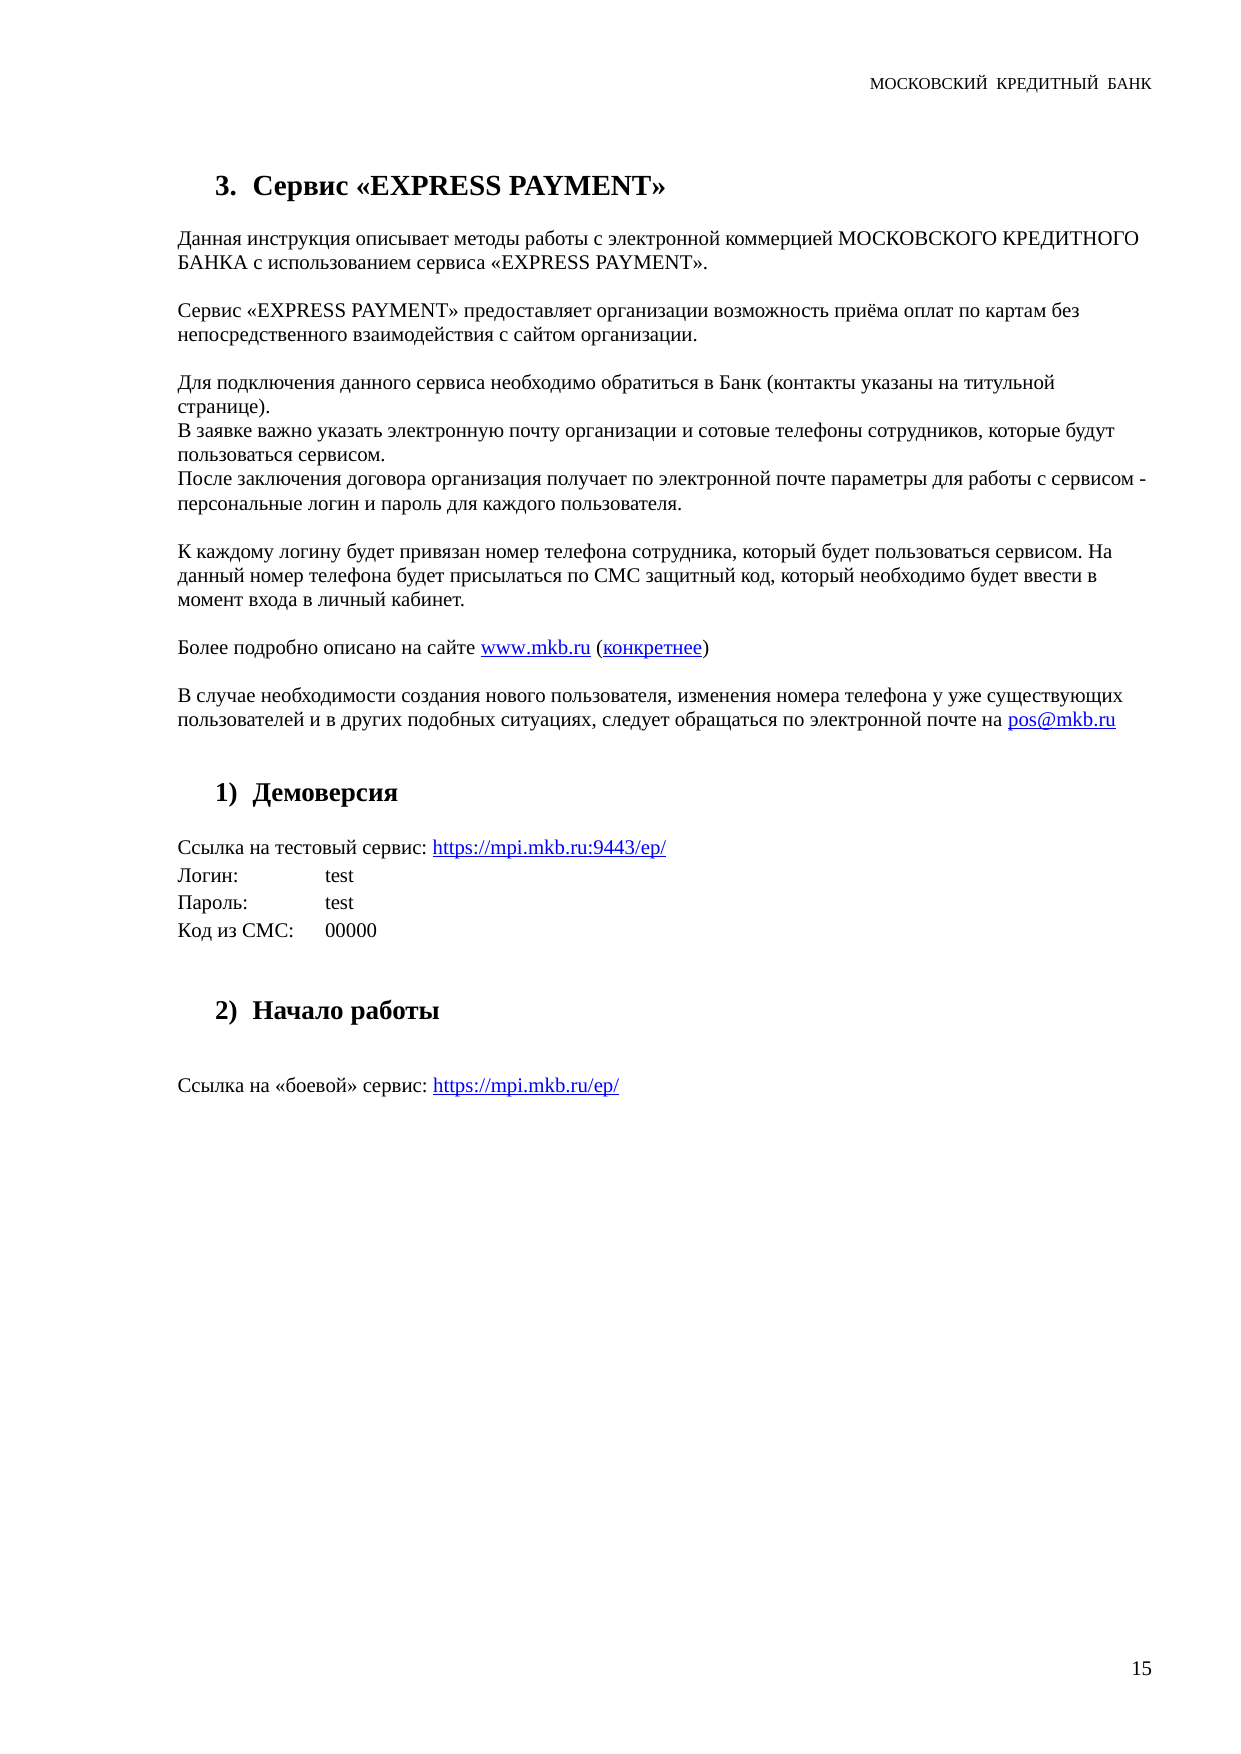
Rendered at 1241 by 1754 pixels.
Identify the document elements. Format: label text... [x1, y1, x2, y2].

text Код из СМС: 00000 [177, 918, 1152, 942]
text В случае необходимости создания нового пользователя, изменения номера телефона у уже существующих пользователей и в других подобных ситуациях, следует обращаться по электронной почте на pos@mkb.ru [177, 683, 1152, 731]
text После заключения договора организация получает по электронной почте параметры для работы с сервисом - персональные логин и пароль для каждого пользователя. [177, 466, 1152, 514]
text Сервис «EXPRESS PAYMENT» предоставляет организации возможность приёма оплат по картам без непосредственного взаимодействия с сайтом организации. [177, 298, 1152, 346]
text Ссылка на «боевой» сервис: https://mpi.mkb.ru/ep/ [177, 1073, 1152, 1097]
text Логин: test [177, 863, 1152, 887]
subtitle Сервис «EXPRESS PAYMENT» [215, 168, 1152, 202]
subtitle Начало работы [215, 994, 1152, 1025]
text В заявке важно указать электронную почту организации и сотовые телефоны сотрудников, которые будут пользоваться сервисом. [177, 418, 1152, 466]
text Ссылка на тестовый сервис: https://mpi.mkb.ru:9443/ep/ [177, 835, 1152, 859]
text Пароль: test [177, 890, 1152, 914]
text Более подробно описано на сайте www.mkb.ru (конкретнее) [177, 635, 1152, 659]
subtitle Демоверсия [215, 776, 1152, 807]
text К каждому логину будет привязан номер телефона сотрудника, который будет пользоваться сервисом. На данный номер телефона будет присылаться по СМС защитный код, который необходимо будет ввести в момент входа в личный кабинет. [177, 538, 1152, 611]
text Данная инструкция описывает методы работы с электронной коммерцией МОСКОВСКОГО КРЕДИТНОГО БАНКА с использованием сервиса «EXPRESS PAYMENT». [177, 226, 1152, 274]
text Для подключения данного сервиса необходимо обратиться в Банк (контакты указаны на титульной странице). [177, 370, 1152, 418]
